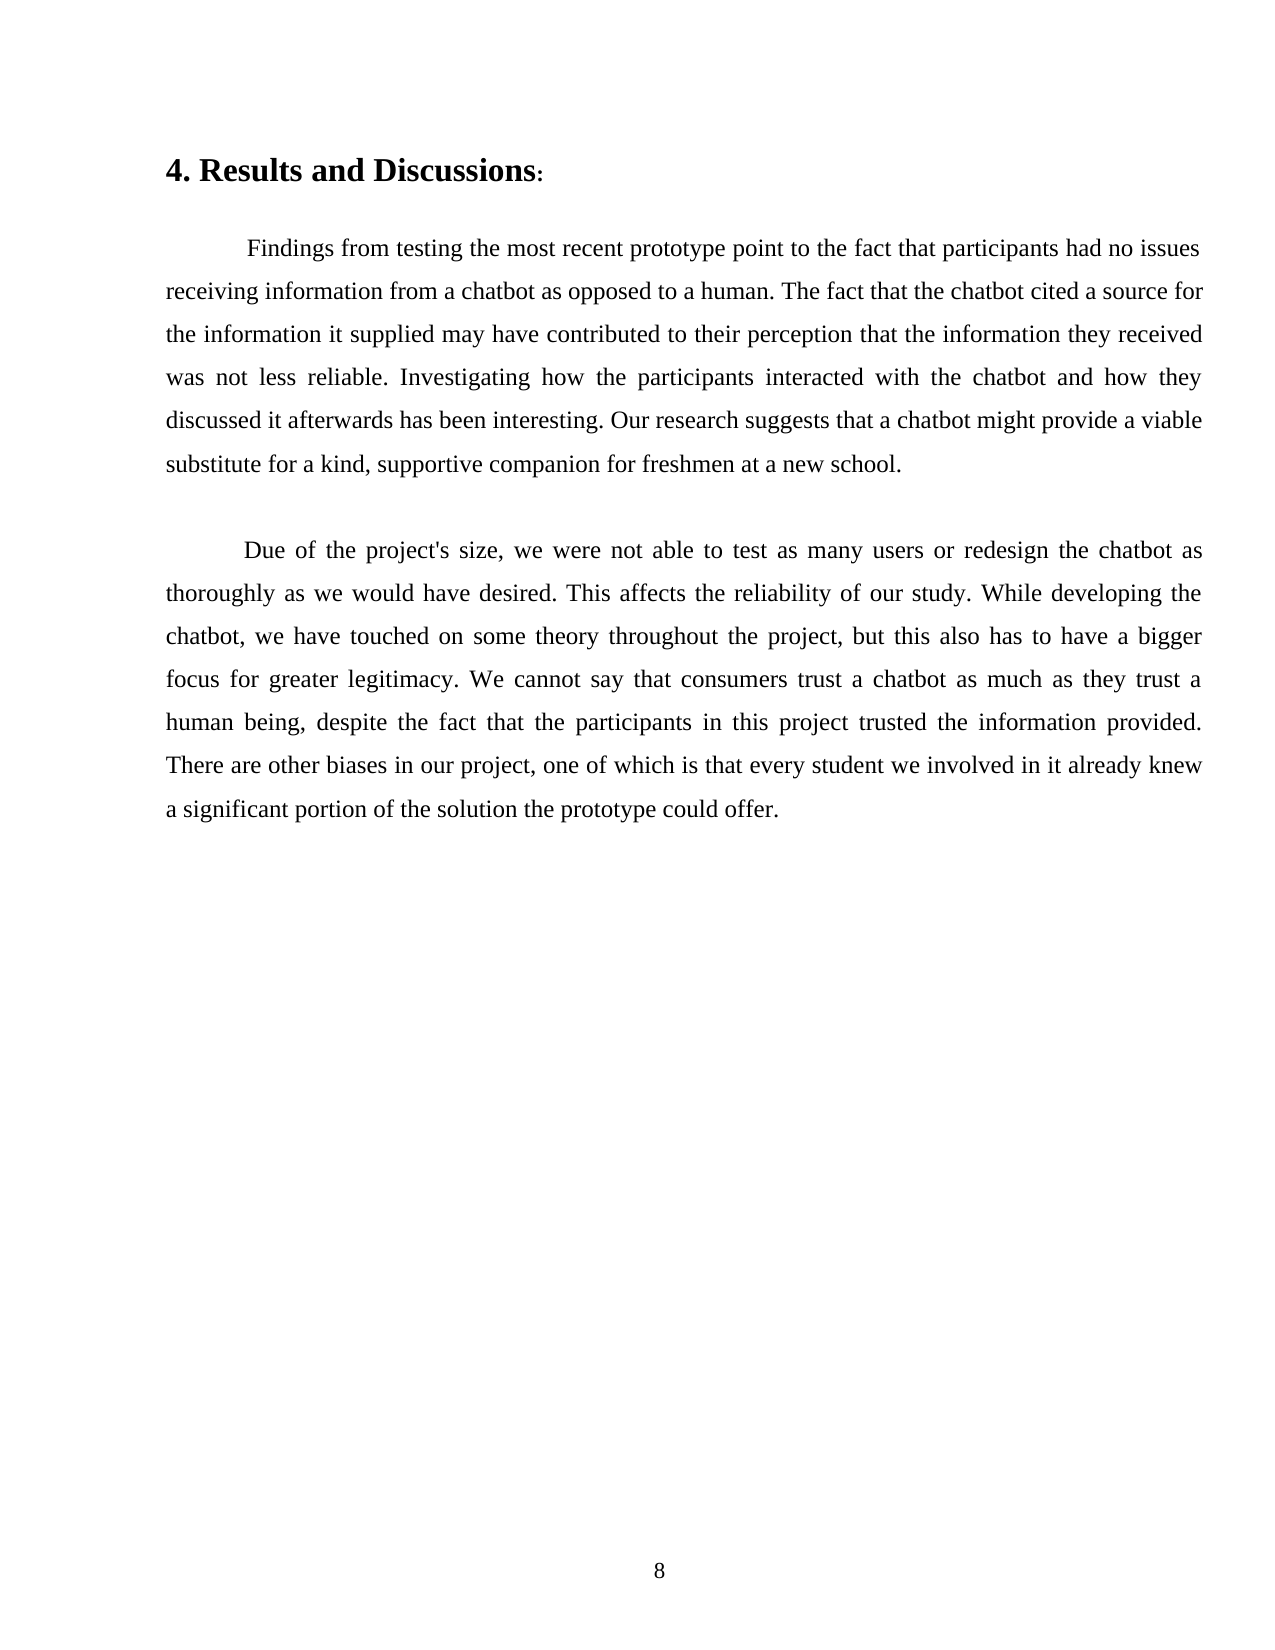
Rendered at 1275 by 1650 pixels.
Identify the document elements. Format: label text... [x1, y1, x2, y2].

text Due of the project's size, we were not able to test as many users or redesign the chatbot as thoroughly as we would have desired. This affects the reliability of our study. While developing the chatbot, we have touched on some theory throughout the project, but this also has to have a bigger focus for greater legitimacy. We cannot say that consumers trust a chatbot as much as they trust a human being, despite the fact that the participants in this project trusted the information provided. There are other biases in our project, one of which is that every student we involved in it already knew a significant portion of the solution the prototype could offer. [166, 535, 1203, 822]
text Findings from testing the most recent prototype point to the fact that participants had no issues receiving information from a chatbot as opposed to a human. The fact that the chatbot cited a source for the information it supplied may have contributed to their perception that the information they received was not less reliable. Investigating how the participants interacted with the chatbot and how they discussed it afterwards has been interesting. Our research suggests that a chatbot might provide a viable substitute for a kind, supportive companion for freshmen at a new school. [166, 233, 1203, 477]
subtitle 4. Results and Discussions: [166, 150, 1237, 188]
